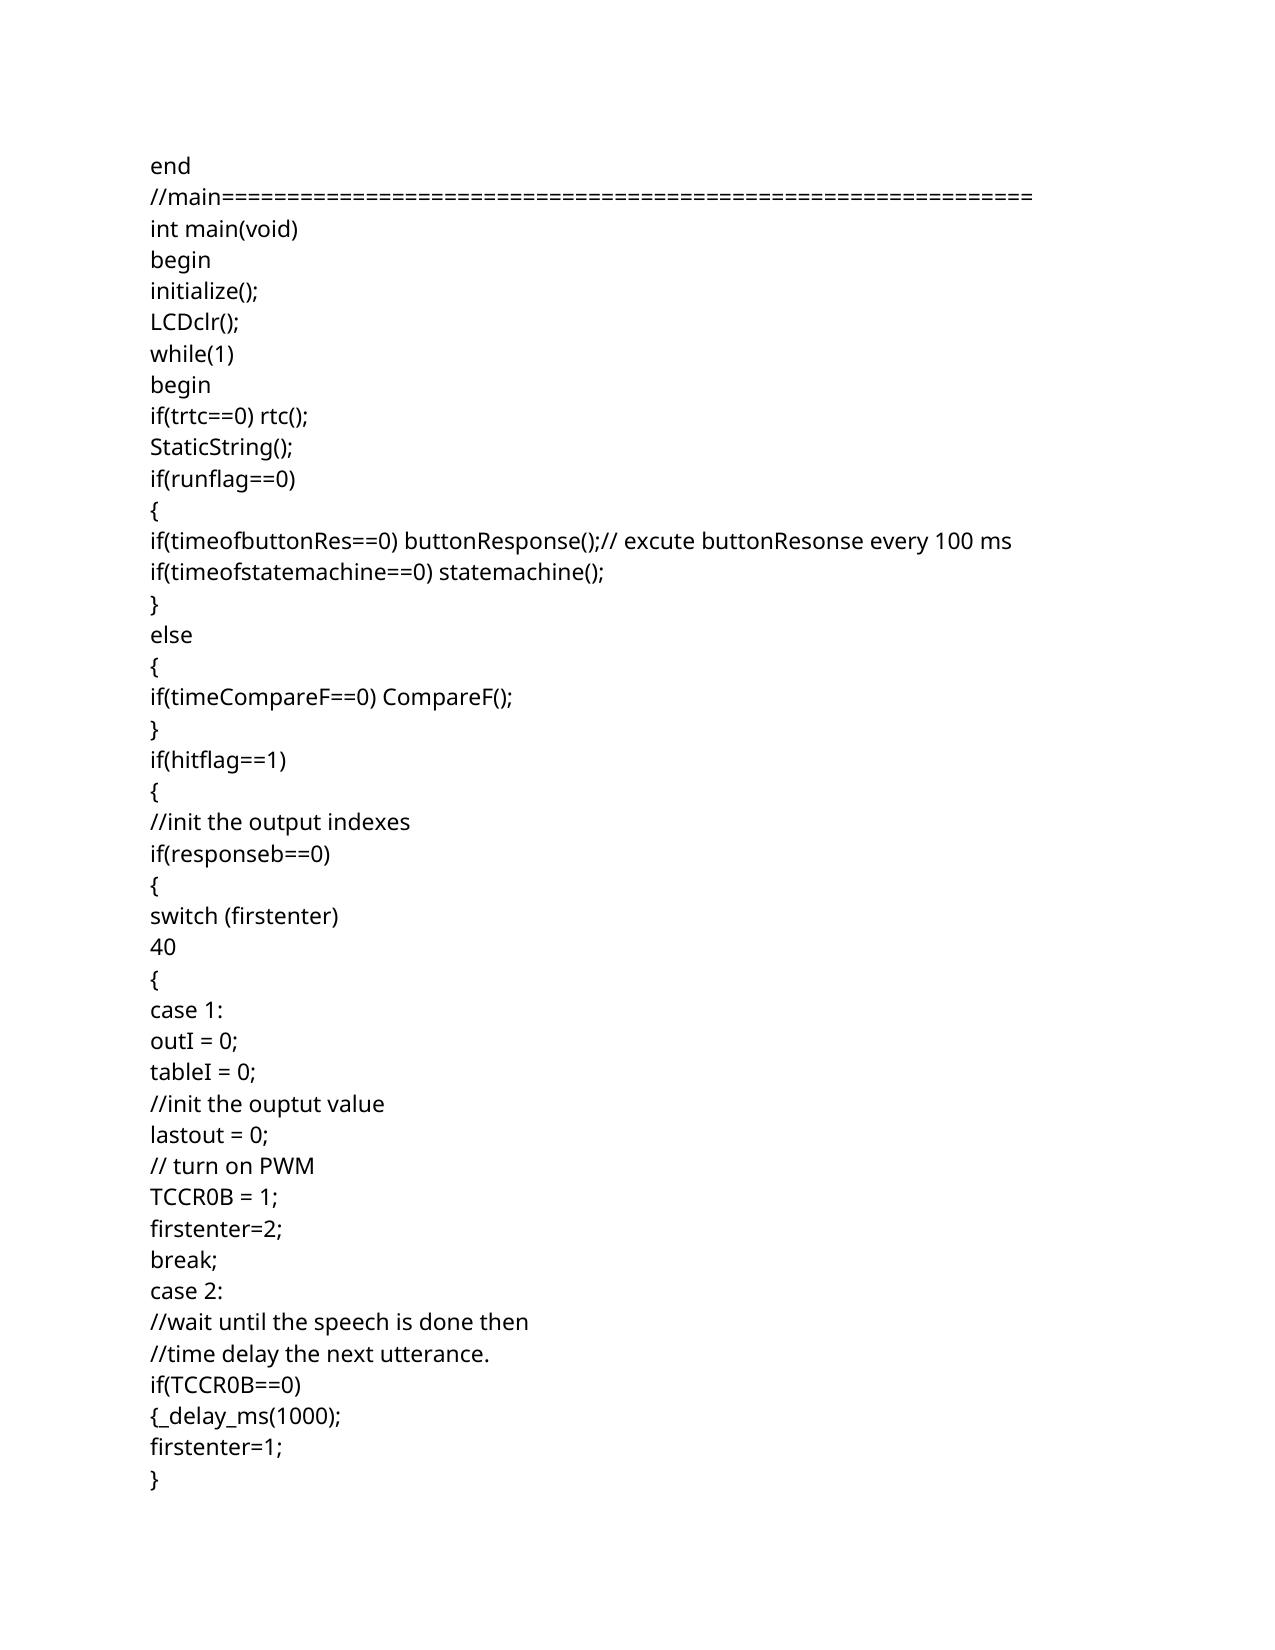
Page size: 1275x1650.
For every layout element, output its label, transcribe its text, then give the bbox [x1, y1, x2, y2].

text } [150, 1462, 1125, 1494]
text { [150, 775, 1125, 806]
text //time delay the next utterance. [150, 1337, 1125, 1369]
text StaticString(); [150, 431, 1125, 462]
text else [150, 619, 1125, 650]
text if(trtc==0) rtc(); [150, 400, 1125, 431]
text { [150, 869, 1125, 900]
text lastout = 0; [150, 1119, 1125, 1150]
text firstenter=2; [150, 1212, 1125, 1244]
text //main============================================================== [150, 181, 1125, 212]
text //init the ouptut value [150, 1087, 1125, 1119]
text } [150, 712, 1125, 744]
text if(TCCR0B==0) [150, 1369, 1125, 1400]
text {_delay_ms(1000); [150, 1400, 1125, 1431]
text if(timeCompareF==0) CompareF(); [150, 681, 1125, 712]
text outI = 0; [150, 1025, 1125, 1056]
text int main(void) [150, 212, 1125, 244]
text switch (firstenter) [150, 900, 1125, 931]
text //wait until the speech is done then [150, 1306, 1125, 1337]
text if(hitflag==1) [150, 744, 1125, 775]
text if(runflag==0) [150, 462, 1125, 494]
text // turn on PWM [150, 1150, 1125, 1181]
text { [150, 494, 1125, 525]
text if(responseb==0) [150, 837, 1125, 869]
text { [150, 962, 1125, 994]
text } [150, 587, 1125, 619]
text LCDclr(); [150, 306, 1125, 337]
text begin [150, 369, 1125, 400]
text initialize(); [150, 275, 1125, 306]
text break; [150, 1244, 1125, 1275]
text //init the output indexes [150, 806, 1125, 837]
text firstenter=1; [150, 1431, 1125, 1462]
text tableI = 0; [150, 1056, 1125, 1087]
text end [150, 150, 1125, 181]
text { [150, 650, 1125, 681]
text begin [150, 244, 1125, 275]
text 40 [150, 931, 1125, 962]
text if(timeofbuttonRes==0) buttonResponse();// excute buttonResonse every 100 ms [150, 525, 1125, 556]
text while(1) [150, 337, 1125, 369]
text case 1: [150, 994, 1125, 1025]
text if(timeofstatemachine==0) statemachine(); [150, 556, 1125, 587]
text TCCR0B = 1; [150, 1181, 1125, 1212]
text case 2: [150, 1275, 1125, 1306]
